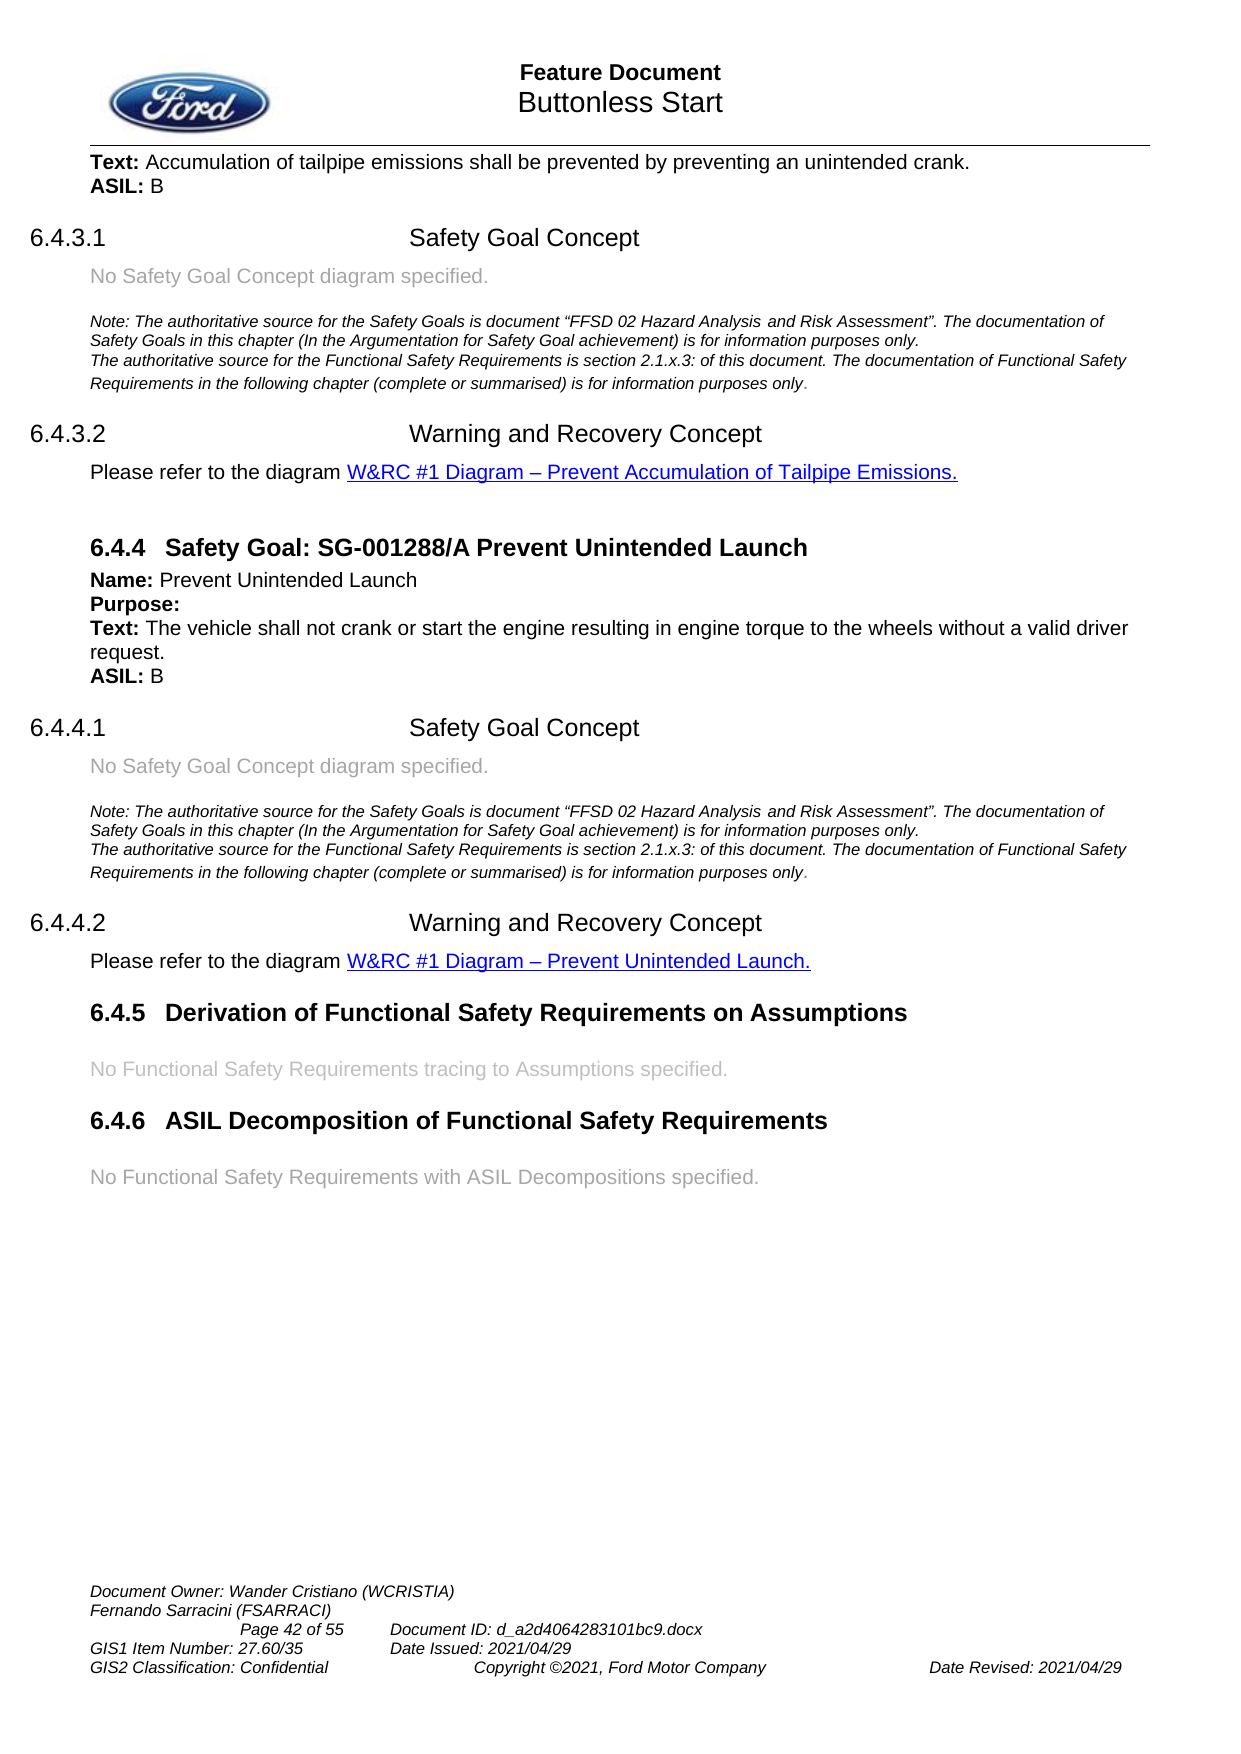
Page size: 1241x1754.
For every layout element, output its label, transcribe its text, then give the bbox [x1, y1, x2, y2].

text ASIL: B [90, 174, 1150, 198]
text Note: The authoritative source for the Safety Goals is document “FFSD 02 Haard Analysis and Risk Assessment”. The documentation of Safety Goals in this chapter (In the Argumentation for Safety Goal achievement) is for information purposes only. [90, 312, 1150, 350]
subtitle Warning and Recovery Concept [29, 908, 1150, 937]
text Name: Prevent Unintended Launch [90, 568, 1150, 592]
text Please refer to the diagram W&RC #1 Diagram – Prevent Unintended Launch. [90, 949, 1150, 973]
subtitle Safety Goal Concept [29, 712, 1150, 741]
text Purpose: [90, 592, 1150, 616]
subtitle Warning and Recovery Concept [29, 418, 1150, 447]
text ASIL: B [90, 663, 1150, 687]
picture [89, 53, 290, 154]
text No Safety Goal Concept diagram specified. [90, 754, 1150, 778]
text Note: The authoritative source for the Safety Goals is document “FFSD 02 Haard Analysis and Risk Assessment”. The documentation of Safety Goals in this chapter (In the Argumentation for Safety Goal achievement) is for information purposes only. [90, 802, 1150, 840]
text The authoritative source for the Functional Safety Requirements is section 2.1.x.3: of this document. The documentation of Functional Safety Requirements in the following chapter (complete or summarised) is for information purposes only. [90, 840, 1150, 883]
subtitle Derivation of Functional Safety Requirements on Assumptions [90, 998, 1150, 1027]
text No Functional Safety Requirements with ASIL Decompositions specified. [90, 1165, 1150, 1189]
text The authoritative source for the Functional Safety Requirements is section 2.1.x.3: of this document. The documentation of Functional Safety Requirements in the following chapter (complete or summarised) is for information purposes only. [90, 350, 1150, 393]
subtitle Safety Goal: SG-001288/A Prevent Unintended Launch [90, 533, 1150, 561]
text Text: The vehicle shall not crank or start the engine resulting in engine torque to the wheels without a valid driver request. [90, 616, 1150, 663]
text Text: Accumulation of tailpipe emissions shall be prevented by preventing an unintended crank. [90, 150, 1150, 174]
subtitle ASIL Decomposition of Functional Safety Requirements [90, 1106, 1150, 1135]
text No Functional Safety Requirements tracing to Assumptions specified. [90, 1057, 1150, 1081]
text Please refer to the diagram W&RC #1 Diagram – Prevent Accumulation of Tailpipe Emissions. [90, 460, 1150, 484]
subtitle Safety Goal Concept [29, 223, 1150, 252]
text No Safety Goal Concept diagram specified. [90, 264, 1150, 288]
